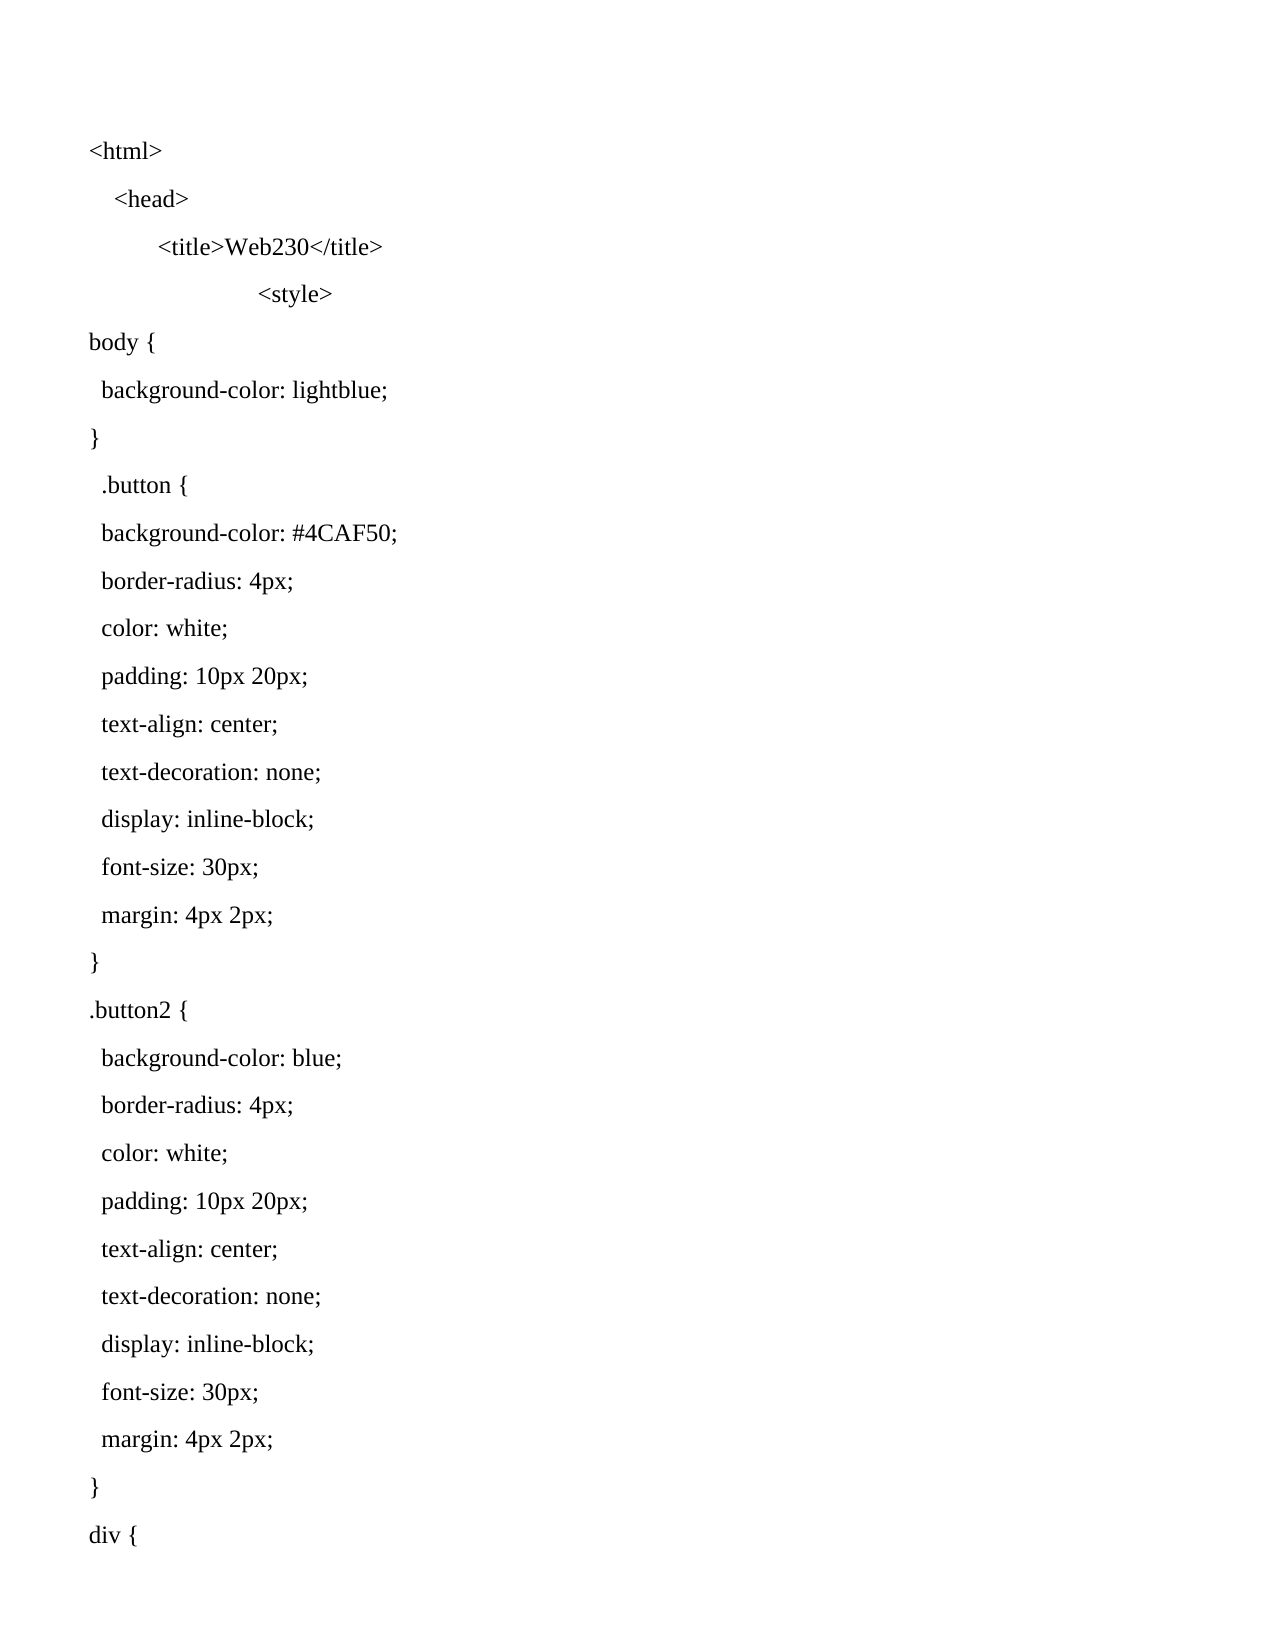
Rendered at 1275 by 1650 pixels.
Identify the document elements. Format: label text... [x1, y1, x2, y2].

text background-color: blue; [89, 1043, 1186, 1072]
text body { [89, 327, 1186, 356]
text div { [89, 1520, 1186, 1549]
text margin: 4px 2px; [89, 900, 1186, 928]
text <html> [89, 136, 1186, 165]
text display: inline-block; [89, 804, 1186, 833]
text padding: 10px 20px; [89, 661, 1186, 690]
text background-color: #4CAF50; [89, 518, 1186, 547]
text color: white; [89, 1138, 1186, 1167]
text <title>Web230</title> [89, 232, 1186, 261]
text text-decoration: none; [89, 1281, 1186, 1310]
text .button2 { [89, 995, 1186, 1024]
text } [89, 1472, 1186, 1501]
text display: inline-block; [89, 1329, 1186, 1358]
text text-align: center; [89, 1234, 1186, 1262]
text font-size: 30px; [89, 852, 1186, 881]
text <style> [89, 279, 1186, 308]
text background-color: lightblue; [89, 375, 1186, 404]
text text-decoration: none; [89, 757, 1186, 785]
text border-radius: 4px; [89, 1091, 1186, 1119]
text border-radius: 4px; [89, 566, 1186, 594]
text } [89, 947, 1186, 976]
text } [89, 423, 1186, 451]
text margin: 4px 2px; [89, 1424, 1186, 1453]
text padding: 10px 20px; [89, 1186, 1186, 1215]
text font-size: 30px; [89, 1377, 1186, 1406]
text color: white; [89, 613, 1186, 642]
text .button { [89, 470, 1186, 499]
text text-align: center; [89, 709, 1186, 738]
text <head> [89, 184, 1186, 213]
